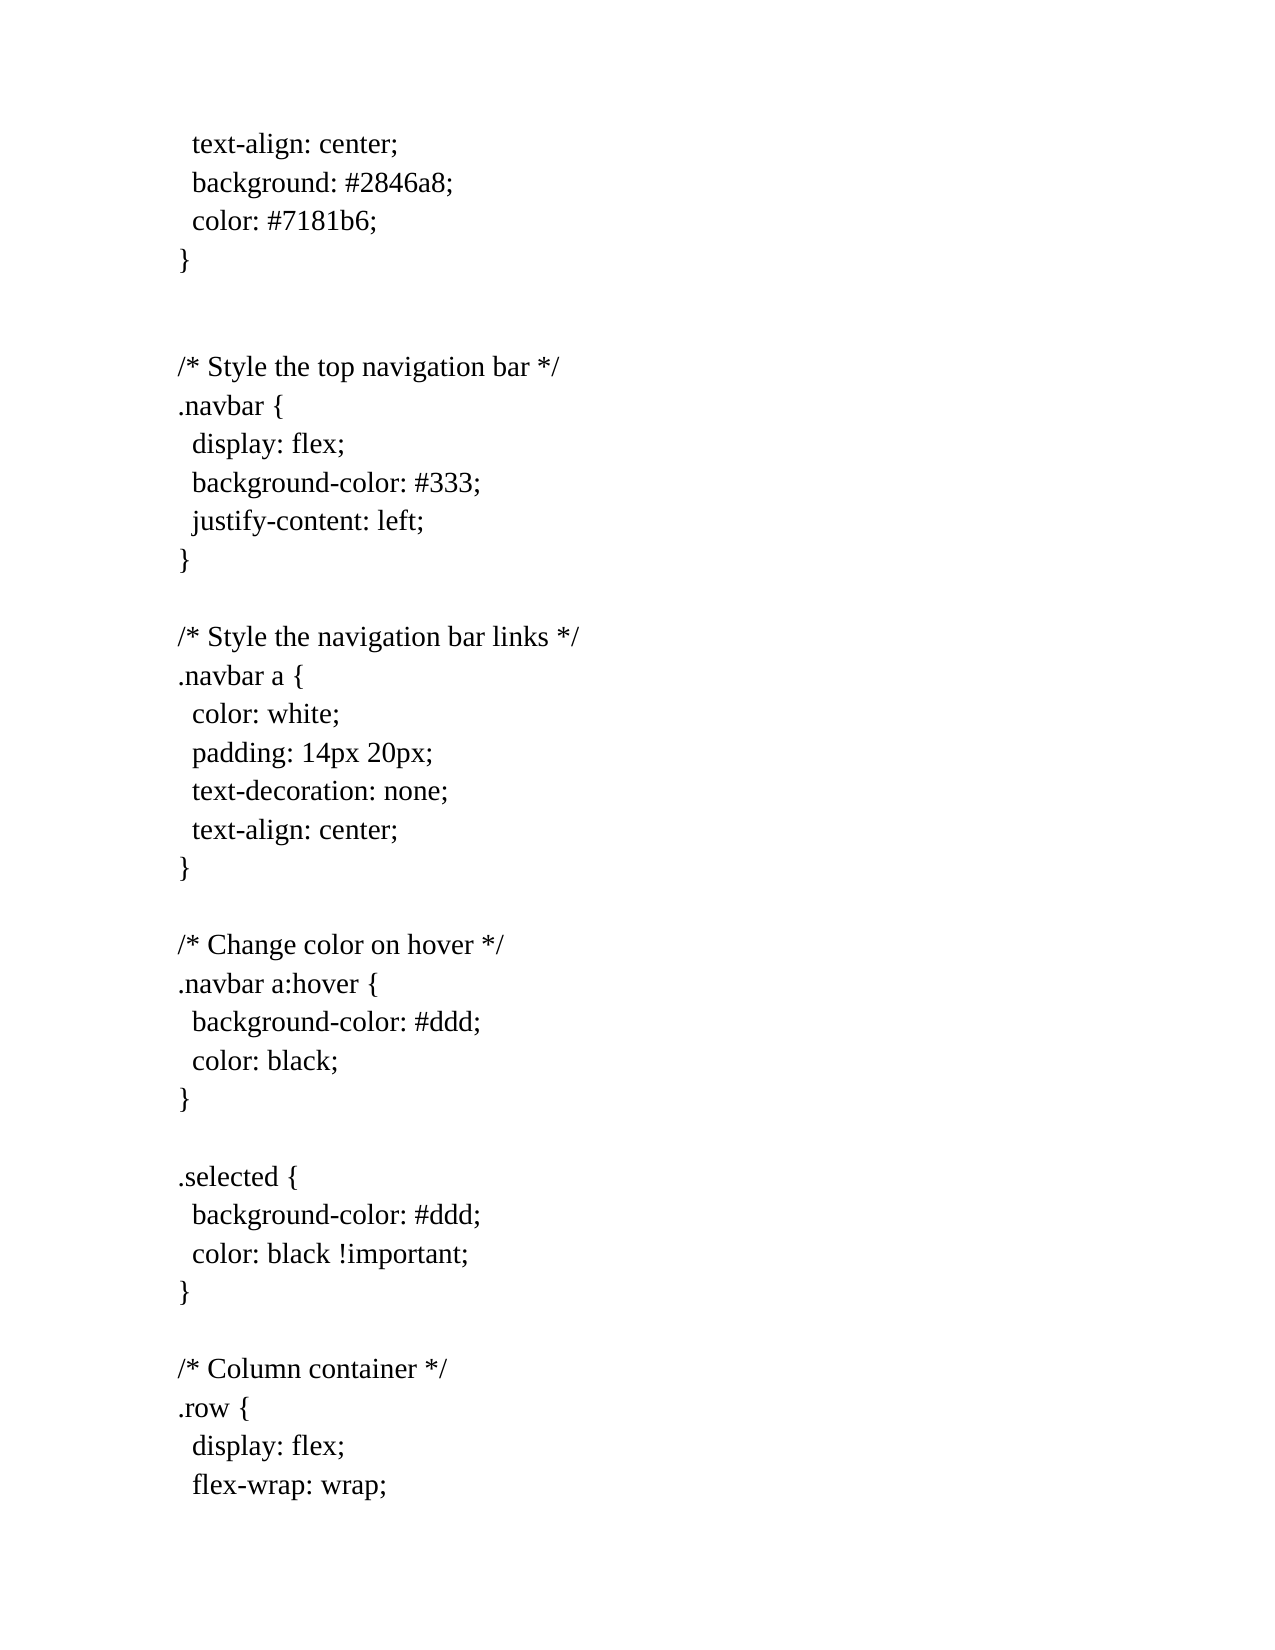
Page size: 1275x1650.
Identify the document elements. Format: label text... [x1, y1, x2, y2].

text color: black; [177, 1043, 1186, 1077]
text justify-content: left; [177, 503, 1186, 537]
text background: #2846a8; [177, 165, 1186, 198]
text text-align: center; [177, 126, 1186, 160]
text } [177, 850, 1186, 884]
text padding: 14px 20px; [177, 735, 1186, 768]
text /* Style the navigation bar links */ [177, 619, 1186, 653]
text } [177, 1082, 1186, 1115]
text .navbar a { [177, 658, 1186, 691]
text flex-wrap: wrap; [177, 1467, 1186, 1501]
text /* Change color on hover */ [177, 927, 1186, 961]
text background-color: #333; [177, 465, 1186, 498]
text text-align: center; [177, 812, 1186, 845]
text background-color: #ddd; [177, 1004, 1186, 1038]
text .selected { [177, 1159, 1186, 1192]
text } [177, 1274, 1186, 1308]
text color: #7181b6; [177, 203, 1186, 237]
text color: black !important; [177, 1236, 1186, 1269]
text .navbar a:hover { [177, 966, 1186, 999]
text /* Style the top navigation bar */ [177, 349, 1186, 383]
text .navbar { [177, 388, 1186, 421]
text background-color: #ddd; [177, 1197, 1186, 1231]
text } [177, 242, 1186, 276]
text display: flex; [177, 426, 1186, 460]
text /* Column container */ [177, 1351, 1186, 1385]
text color: white; [177, 696, 1186, 730]
text } [177, 542, 1186, 576]
text display: flex; [177, 1428, 1186, 1462]
text text-decoration: none; [177, 773, 1186, 807]
text .row { [177, 1390, 1186, 1423]
